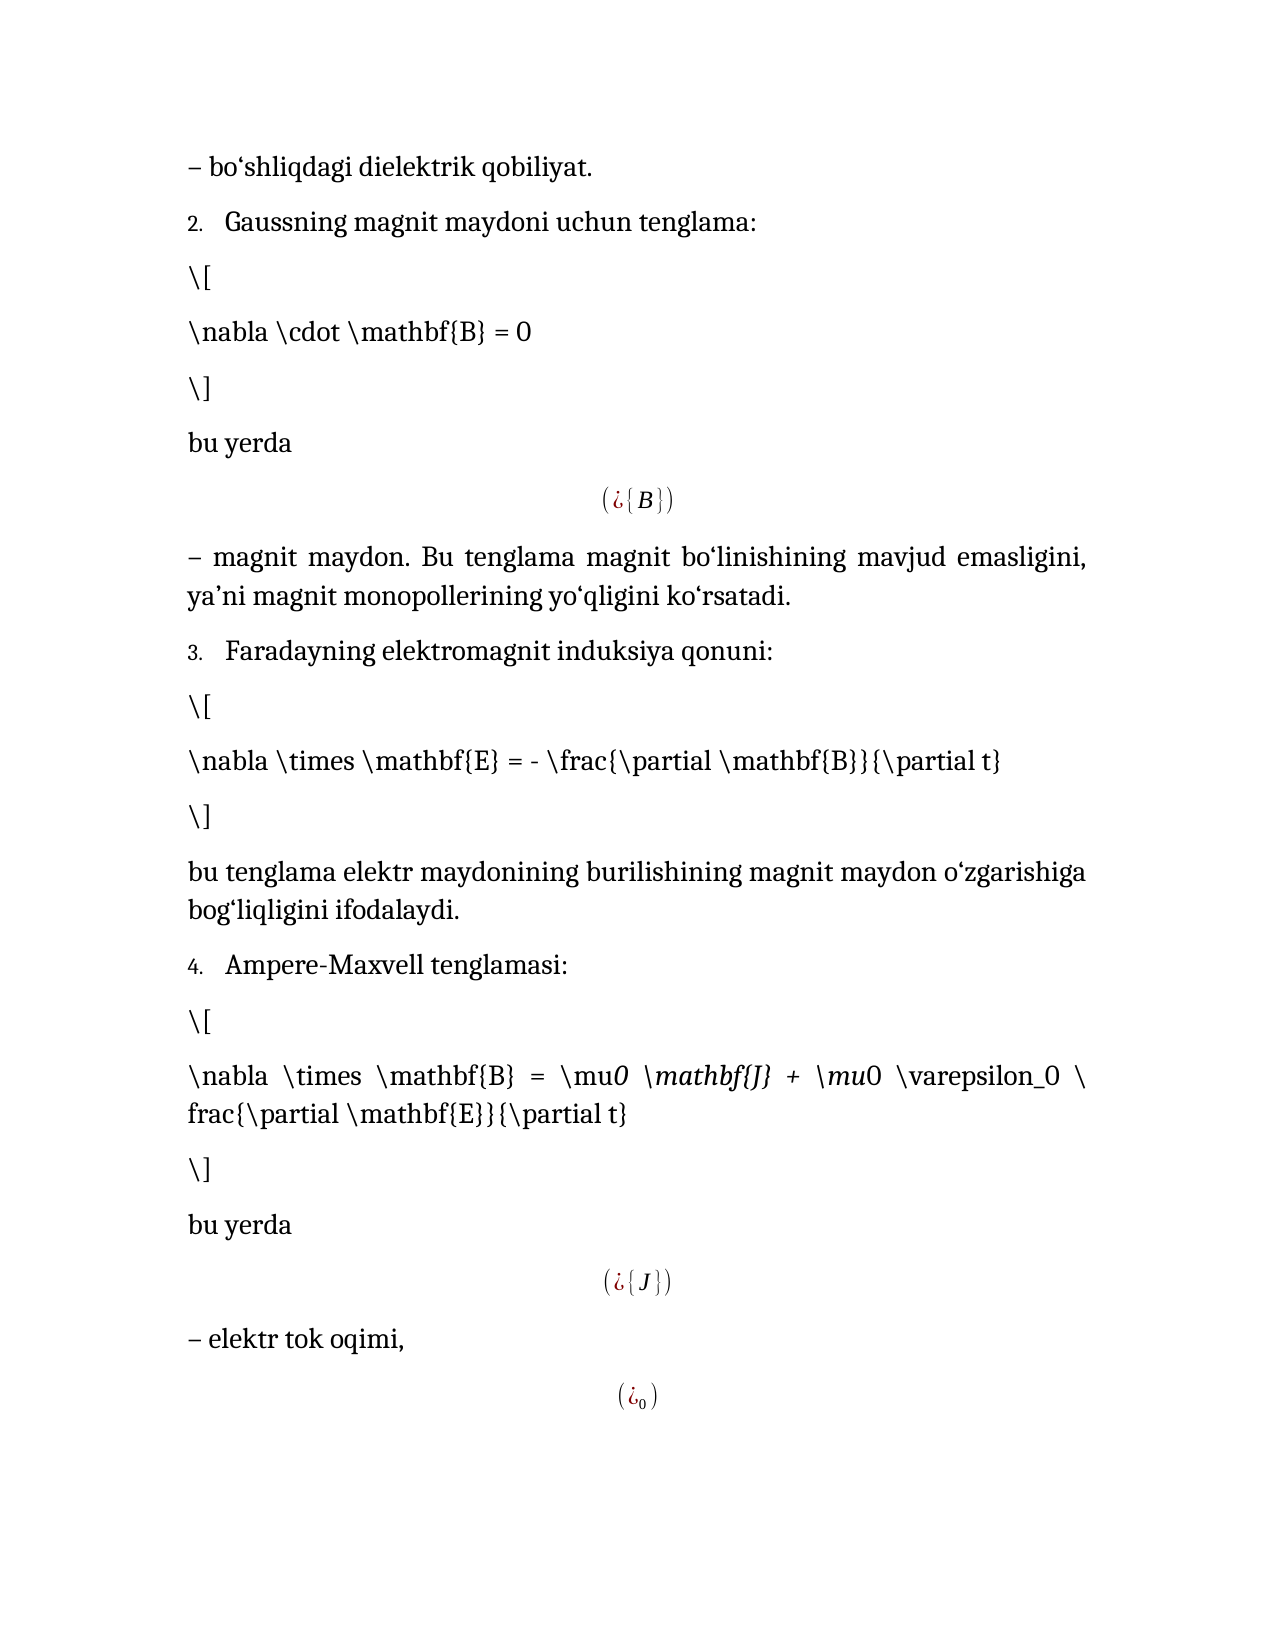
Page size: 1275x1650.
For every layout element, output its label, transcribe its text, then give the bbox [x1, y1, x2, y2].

text \[ [187, 1004, 1087, 1037]
list Faradayning elektromagnit induksiya qonuni: [187, 634, 1087, 667]
text bu yerda [187, 1208, 1087, 1241]
text \[ [187, 689, 1087, 723]
text \nabla \cdot \mathbf{B} = 0 [187, 316, 1087, 349]
text \nabla \times \mathbf{E} = - \frac{\partial \mathbf{B}}{\partial t} [187, 744, 1087, 778]
text – elektr tok oqimi, [187, 1322, 1087, 1355]
list Ampere-Maxvell tenglamasi: [187, 948, 1087, 982]
text \] [187, 371, 1087, 404]
list Gaussning magnit maydoni uchun tenglama: [187, 205, 1087, 239]
text \[ [187, 260, 1087, 294]
text \nabla \times \mathbf{B} = \mu0 \mathbf{J} + \mu0 \varepsilon_0 \frac{\partial \mathbf{E}}{\partial t} [187, 1059, 1087, 1131]
text – bo‘shliqdagi dielektrik qobiliyat. [187, 150, 1087, 183]
text \] [187, 799, 1087, 833]
text bu yerda [187, 426, 1087, 459]
text bu tenglama elektr maydonining burilishining magnit maydon o‘zgarishiga bog‘liqligini ifodalaydi. [187, 855, 1087, 927]
text – magnit maydon. Bu tenglama magnit bo‘linishining mavjud emasligini, ya’ni magnit monopollerining yo‘qligini ko‘rsatadi. [187, 540, 1087, 612]
text \] [187, 1153, 1087, 1186]
